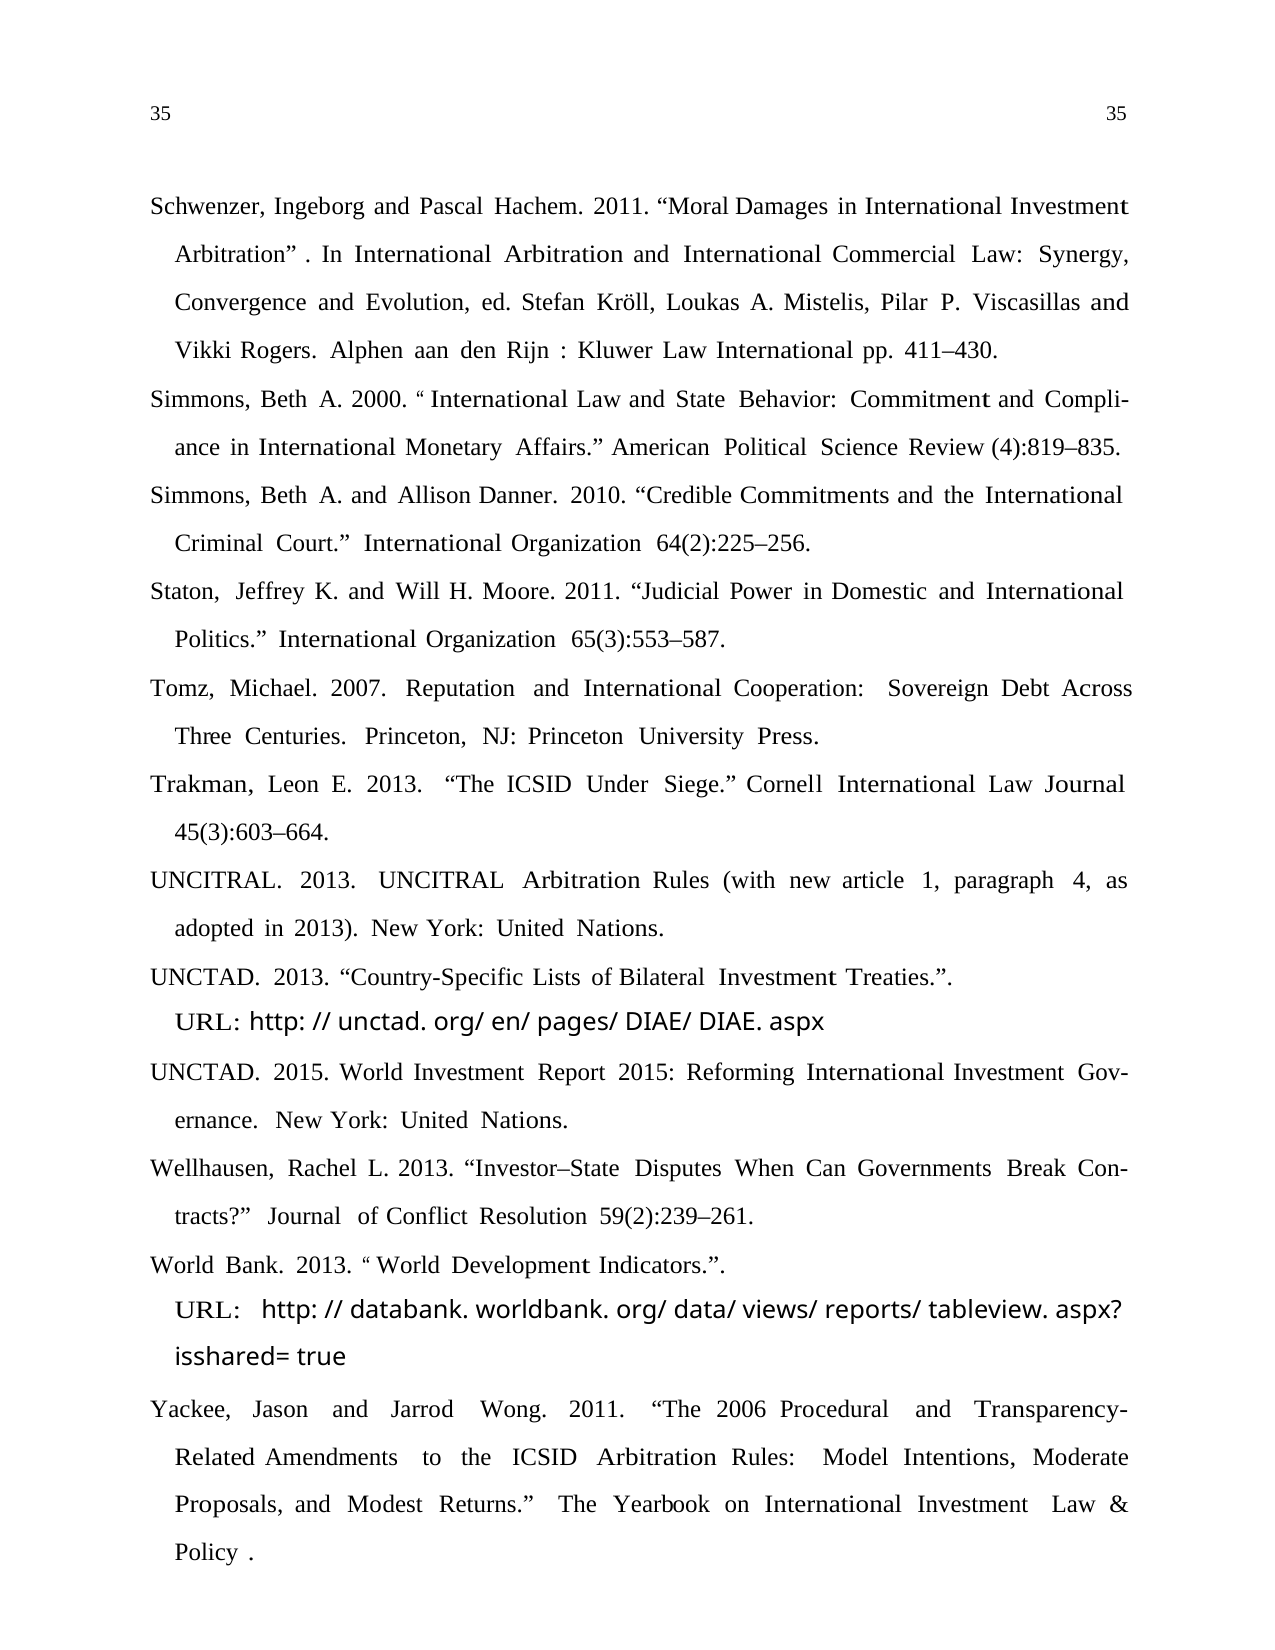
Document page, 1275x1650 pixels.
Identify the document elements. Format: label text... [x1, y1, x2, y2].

text UNCITRAL. 2013. UNCITRAL Arbitration Rules (with new article 1, paragraph 4, as adopted in 2013). New York: United Nations. [150, 865, 1129, 942]
text Criminal Court.” International Organization 64(2):225–256. [174, 528, 1137, 557]
text World Bank. 2013. “ World Development Indicators.”. [150, 1250, 1137, 1279]
text Politics.” International Organization 65(3):553–587. [174, 624, 1137, 653]
text Simmons, Beth A. 2000. “ International Law and State Behavior: Commitment and Compli- ance in International Monetary Affairs.” American Political Science Review (4):819–835. [150, 384, 1129, 460]
text Three Centuries. Princeton, NJ: Princeton University Press. [174, 721, 1137, 749]
text Trakman, Leon E. 2013. “The ICSID Under Siege.” Cornell International Law Journal [150, 769, 1137, 798]
text isshared= true [174, 1338, 1137, 1372]
text Schwenzer, Ingeborg and Pascal Hachem. 2011. “Moral Damages in International Investment Arbitration” . In International Arbitration and International Commercial Law: Synergy, Convergence and Evolution, ed. Stefan Kröll, Loukas A. Mistelis, Pilar P. Viscasillas and Vikki Rogers. Alphen aan den Rijn : Kluwer Law International pp. 411–430. [150, 191, 1129, 364]
text Wellhausen, Rachel L. 2013. “Investor–State Disputes When Can Governments Break Con- tracts?” Journal of Conflict Resolution 59(2):239–261. [150, 1153, 1129, 1230]
text Staton, Jeffrey K. and Will H. Moore. 2011. “Judicial Power in Domestic and International [150, 576, 1137, 605]
text UNCTAD. 2013. “Country-Specific Lists of Bilateral Investment Treaties.”. [150, 962, 1137, 991]
text URL: http: // unctad. org/ en/ pages/ DIAE/ DIAE. aspx [174, 1003, 1137, 1037]
text Tomz, Michael. 2007. Reputation and International Cooperation: Sovereign Debt Across [150, 673, 1137, 701]
text URL: http: // databank. worldbank. org/ data/ views/ reports/ tableview. aspx? [174, 1291, 1137, 1326]
text Simmons, Beth A. and Allison Danner. 2010. “Credible Commitments and the International [150, 480, 1137, 509]
text UNCTAD. 2015. World Investment Report 2015: Reforming International Investment Gov- ernance. New York: United Nations. [150, 1057, 1129, 1133]
text Yackee, Jason and Jarrod Wong. 2011. “The 2006 Procedural and Transparency-Related Amendments to the ICSID Arbitration Rules: Model Intentions, Moderate Proposals, and Modest Returns.” The Yearbook on International Investment Law & Policy . [150, 1394, 1129, 1566]
text 45(3):603–664. [174, 817, 1137, 846]
